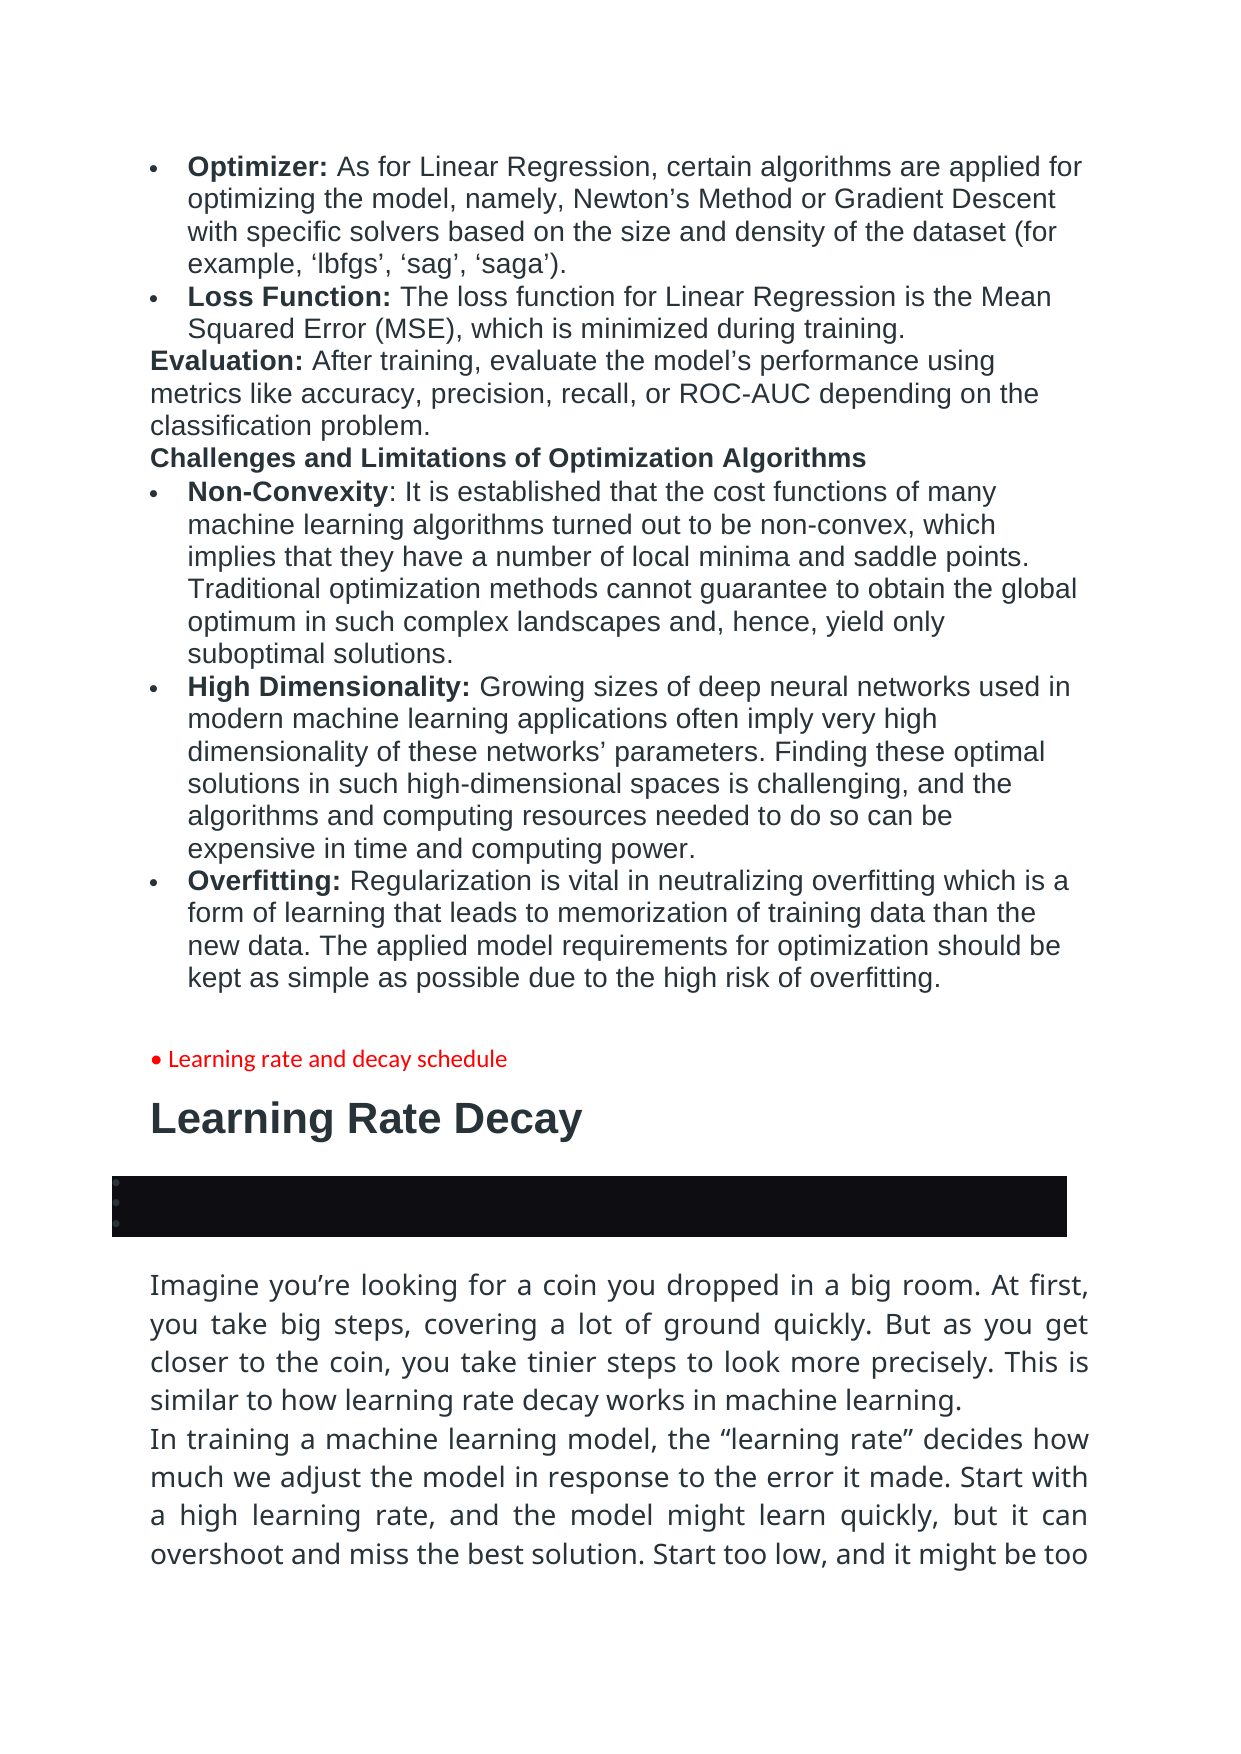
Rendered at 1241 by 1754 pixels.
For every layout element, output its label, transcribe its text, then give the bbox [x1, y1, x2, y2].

list Optimizer: As for Linear Regression, certain algorithms are applied for optimizing the model, namely, Newton’s Method or Gradient Descent with specific solvers based on the size and density of the dataset (for example, ‘lbfgs’, ‘sag’, ‘saga’). [150, 150, 1090, 279]
text • Learning rate and decay schedule [150, 1043, 1090, 1074]
list Overfitting: Regularization is vital in neutralizing overfitting which is a form of learning that leads to memorization of training data than the new data. The applied model requirements for optimization should be kept as simple as possible due to the high risk of overfitting. [150, 864, 1090, 994]
list Non-Convexity: It is established that the cost functions of many machine learning algorithms turned out to be non-convex, which implies that they have a number of local minima and saddle points. Traditional optimization methods cannot guarantee to obtain the global optimum in such complex landscapes and, hence, yield only suboptimal solutions. [150, 475, 1090, 670]
subtitle Learning Rate Decay [150, 1093, 1090, 1143]
list High Dimensionality: Growing sizes of deep neural networks used in modern machine learning applications often imply very high dimensionality of these networks’ parameters. Finding these optimal solutions in such high-dimensional spaces is challenging, and the algorithms and computing resources needed to do so can be expensive in time and computing power. [150, 670, 1090, 864]
list Loss Function: The loss function for Linear Regression is the Mean Squared Error (MSE), which is minimized during training. [150, 279, 1090, 344]
text Imagine you’re looking for a coin you dropped in a big room. At first, you take big steps, covering a lot of ground quickly. But as you get closer to the coin, you take tinier steps to look more precisely. This is similar to how learning rate decay works in machine learning. [150, 1266, 1090, 1419]
subtitle Challenges and Limitations of Optimization Algorithms [150, 442, 1090, 473]
text Evaluation: After training, evaluate the model’s performance using metrics like accuracy, precision, recall, or ROC-AUC depending on the classification problem. [150, 344, 1090, 442]
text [150, 1419, 1090, 1572]
